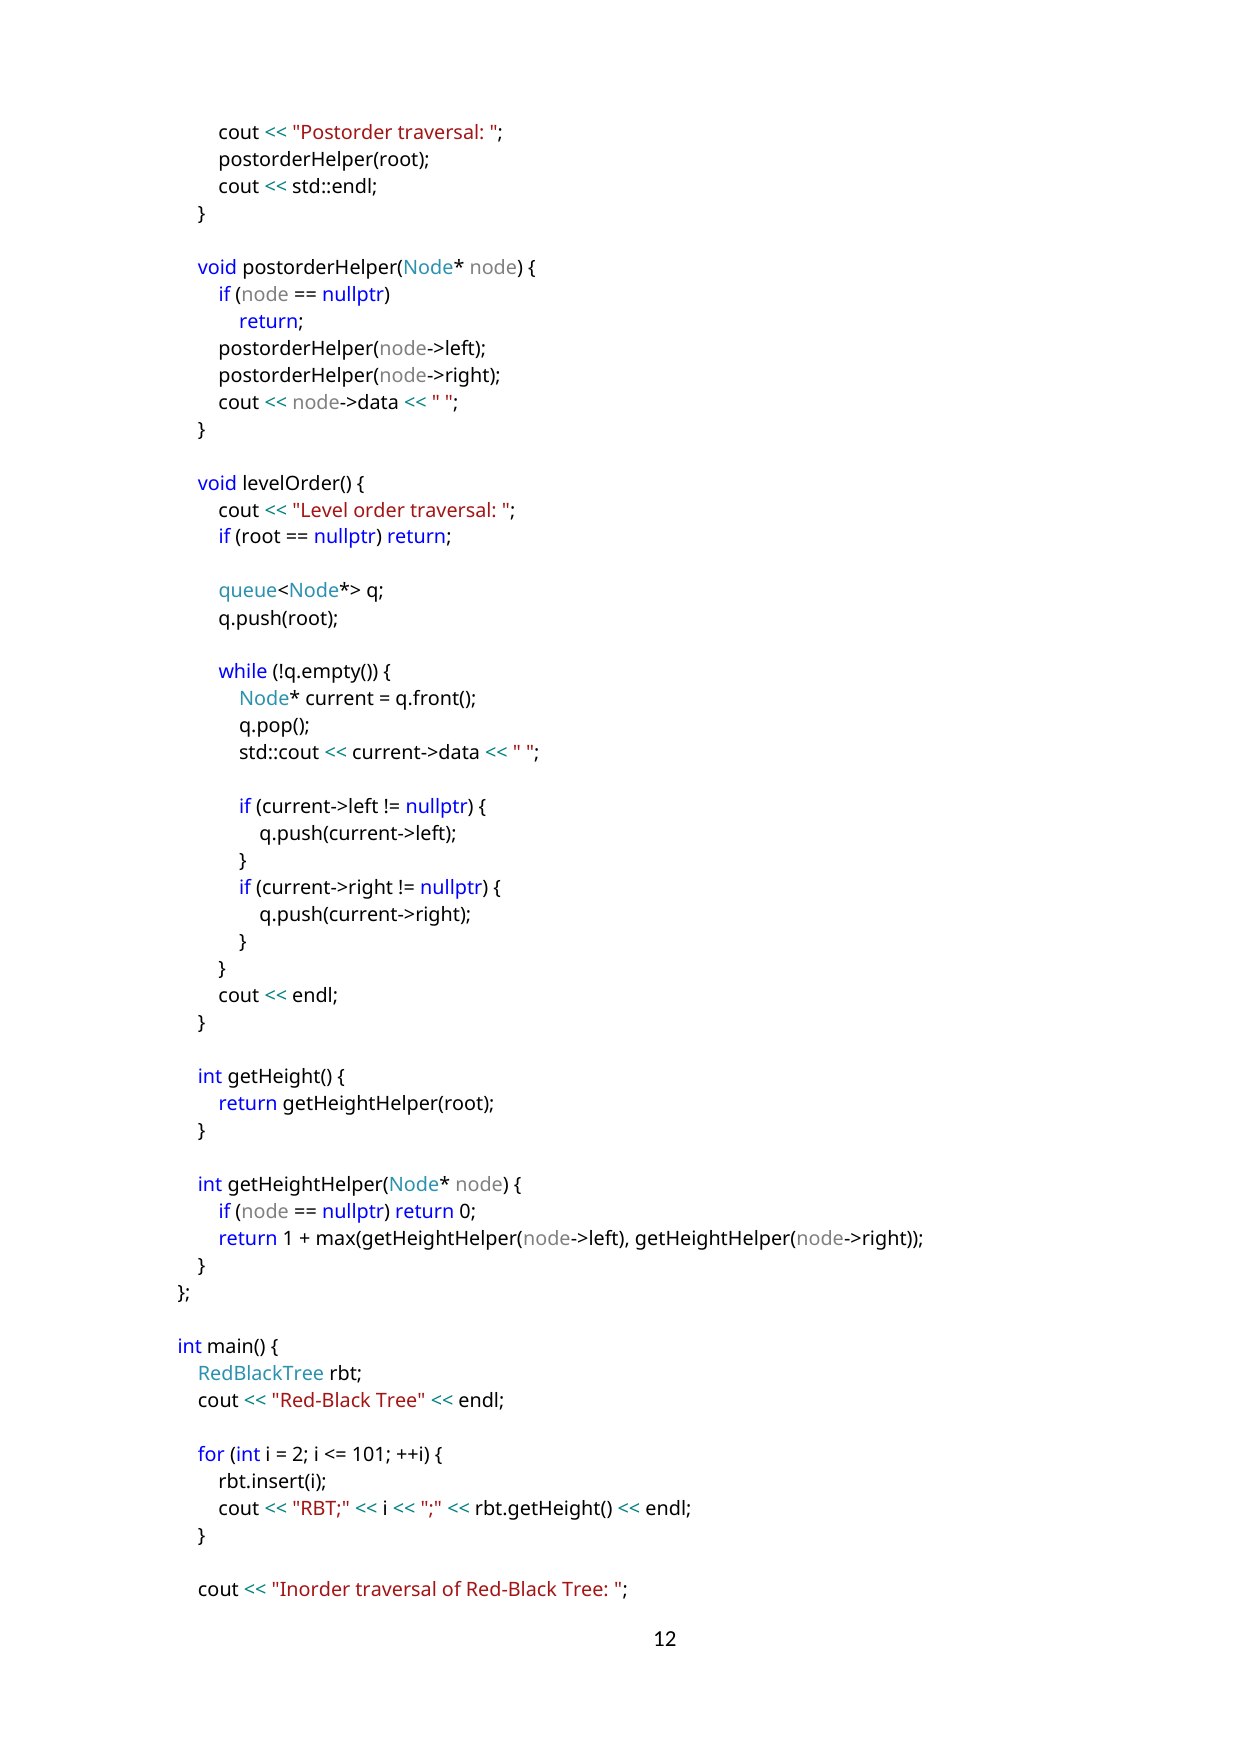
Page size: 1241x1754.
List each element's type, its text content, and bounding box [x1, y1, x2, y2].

text postorderHelper(node->left); [177, 334, 1152, 361]
text cout << "Inorder traversal of Red-Black Tree: "; [177, 1575, 1152, 1602]
text } [177, 847, 1152, 873]
text if (node == nullptr) return 0; [177, 1197, 1152, 1224]
text cout << "Level order traversal: "; [177, 496, 1152, 523]
text rbt.insert(i); [177, 1467, 1152, 1494]
text } [177, 1008, 1152, 1035]
text q.push(current->right); [177, 901, 1152, 927]
text void postorderHelper(Node* node) { [177, 253, 1152, 280]
text cout << "RBT;" << i << ";" << rbt.getHeight() << endl; [177, 1494, 1152, 1521]
text postorderHelper(root); [177, 145, 1152, 172]
text for (int i = 2; i <= 101; ++i) { [177, 1440, 1152, 1467]
text cout << endl; [177, 981, 1152, 1008]
text while (!q.empty()) { [177, 658, 1152, 685]
text postorderHelper(node->right); [177, 361, 1152, 388]
text return; [177, 307, 1152, 334]
text } [177, 1116, 1152, 1143]
text Node* current = q.front(); [177, 685, 1152, 712]
text q.push(root); [177, 604, 1152, 631]
text return getHeightHelper(root); [177, 1089, 1152, 1116]
text std::cout << current->data << " "; [177, 739, 1152, 766]
text }; [177, 1278, 1152, 1305]
text cout << node->data << " "; [177, 388, 1152, 415]
text cout << "Red-Black Tree" << endl; [177, 1386, 1152, 1413]
text } [177, 199, 1152, 226]
text int getHeightHelper(Node* node) { [177, 1170, 1152, 1197]
text int getHeight() { [177, 1062, 1152, 1089]
text } [177, 954, 1152, 981]
text RedBlackTree rbt; [177, 1359, 1152, 1386]
text } [177, 1251, 1152, 1278]
text if (node == nullptr) [177, 280, 1152, 307]
text void levelOrder() { [177, 469, 1152, 496]
text q.push(current->left); [177, 819, 1152, 847]
text if (root == nullptr) return; [177, 523, 1152, 550]
text if (current->right != nullptr) { [177, 873, 1152, 901]
text q.pop(); [177, 712, 1152, 739]
text } [177, 927, 1152, 954]
text return 1 + max(getHeightHelper(node->left), getHeightHelper(node->right)); [177, 1224, 1152, 1251]
text cout << "Postorder traversal: "; [177, 118, 1152, 145]
text } [177, 1521, 1152, 1548]
text int main() { [177, 1332, 1152, 1359]
text cout << std::endl; [177, 172, 1152, 199]
text if (current->left != nullptr) { [177, 793, 1152, 819]
text } [177, 415, 1152, 442]
text queue<Node*> q; [177, 577, 1152, 604]
